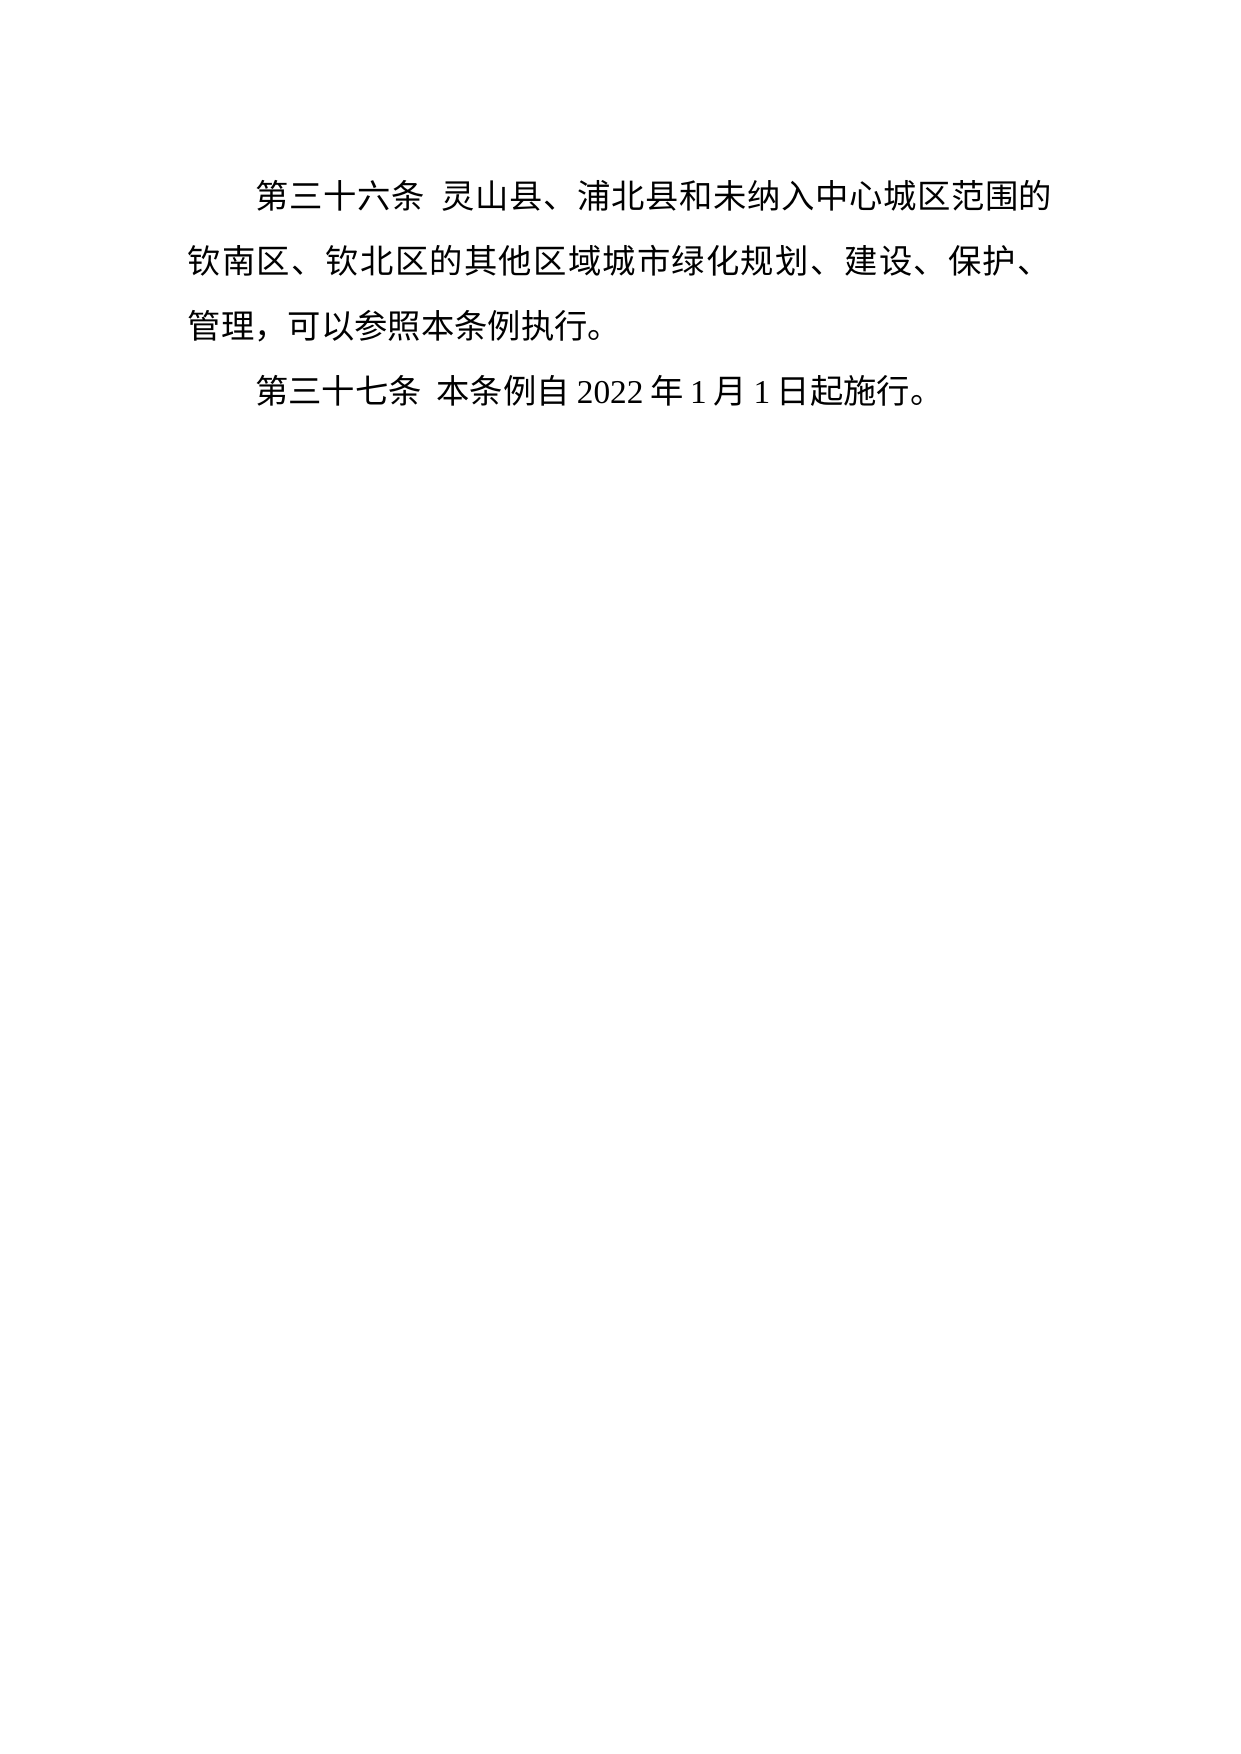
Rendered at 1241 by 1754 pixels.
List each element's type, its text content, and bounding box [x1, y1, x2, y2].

text 第三十七条 本条例自2022年1月1日起施行。 [187, 357, 1053, 422]
text 第三十六条 灵山县、浦北县和未纳入中心城区范围的钦南区、钦北区的其他区域城市绿化规划、建设、保护、管理，可以参照本条例执行。 [187, 162, 1053, 357]
